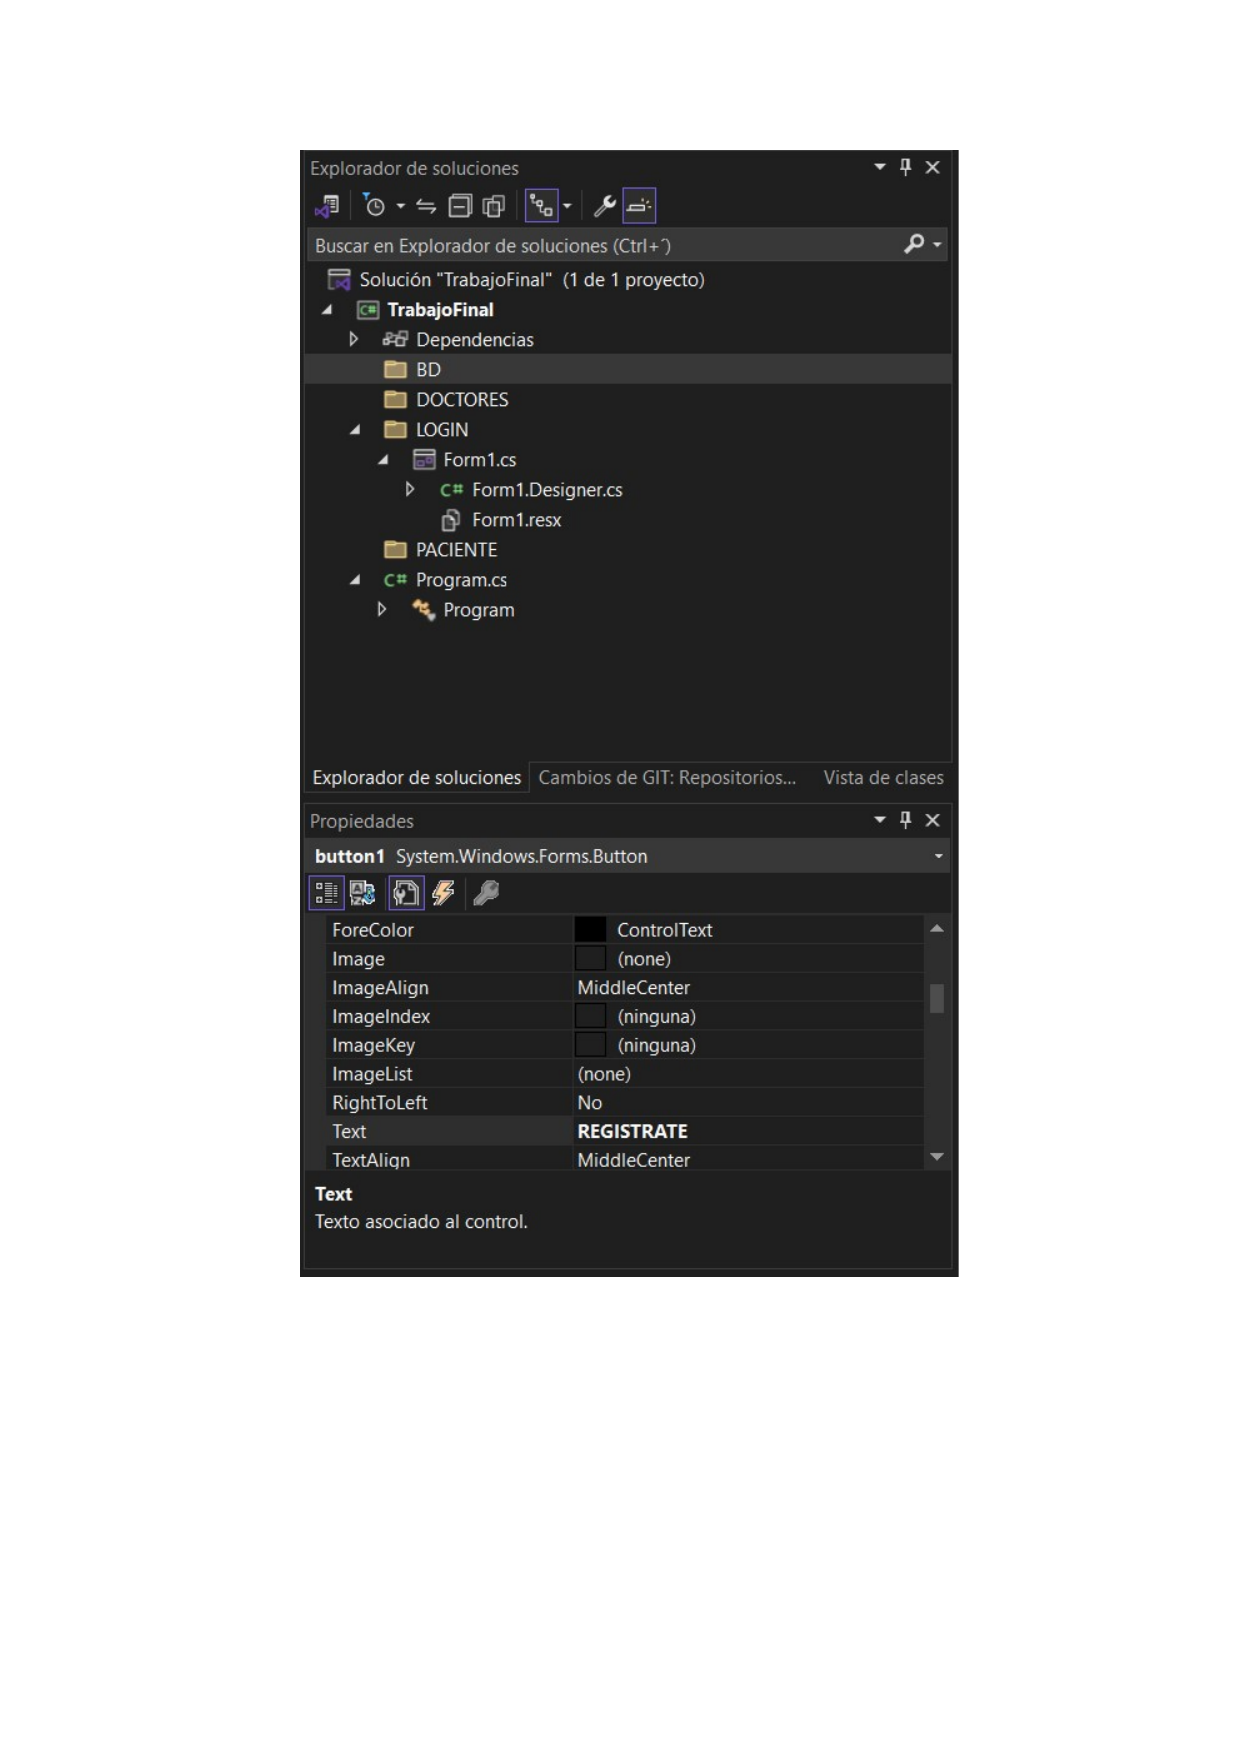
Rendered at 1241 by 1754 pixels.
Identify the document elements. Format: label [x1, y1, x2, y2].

picture [300, 150, 959, 1277]
